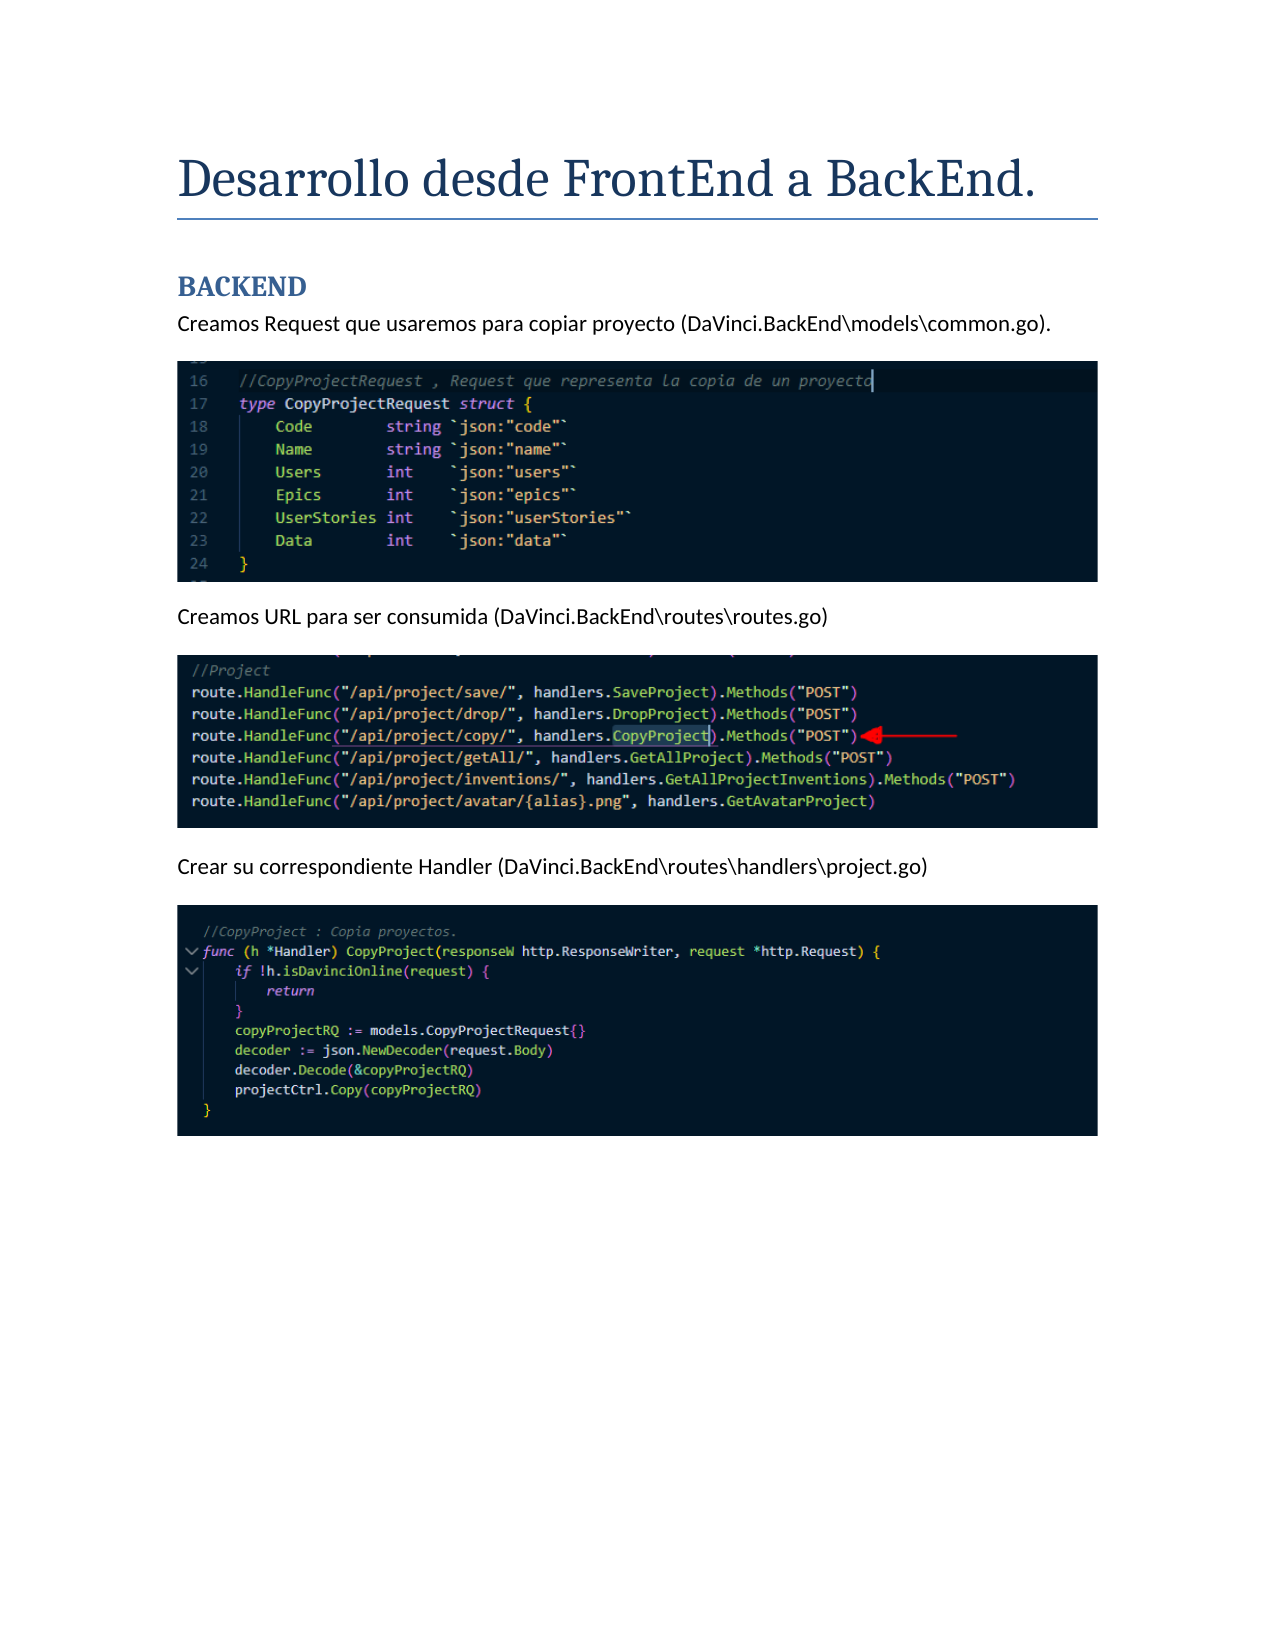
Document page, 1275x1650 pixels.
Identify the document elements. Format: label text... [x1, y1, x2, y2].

text Creamos Request que usaremos para copiar proyecto (DaVinci.BackEnd\models\common.go). [177, 309, 1098, 337]
title Desarrollo desde FrontEnd a BackEnd. [177, 148, 1098, 218]
text Crear su correspondiente Handler (DaVinci.BackEnd\routes\handlers\project.go) [177, 852, 1098, 880]
picture [177, 361, 1098, 582]
picture [177, 905, 1098, 1136]
text Creamos URL para ser consumida (DaVinci.BackEnd\routes\routes.go) [177, 602, 1098, 630]
picture [177, 655, 1098, 828]
subtitle BACKEND [177, 270, 1098, 304]
